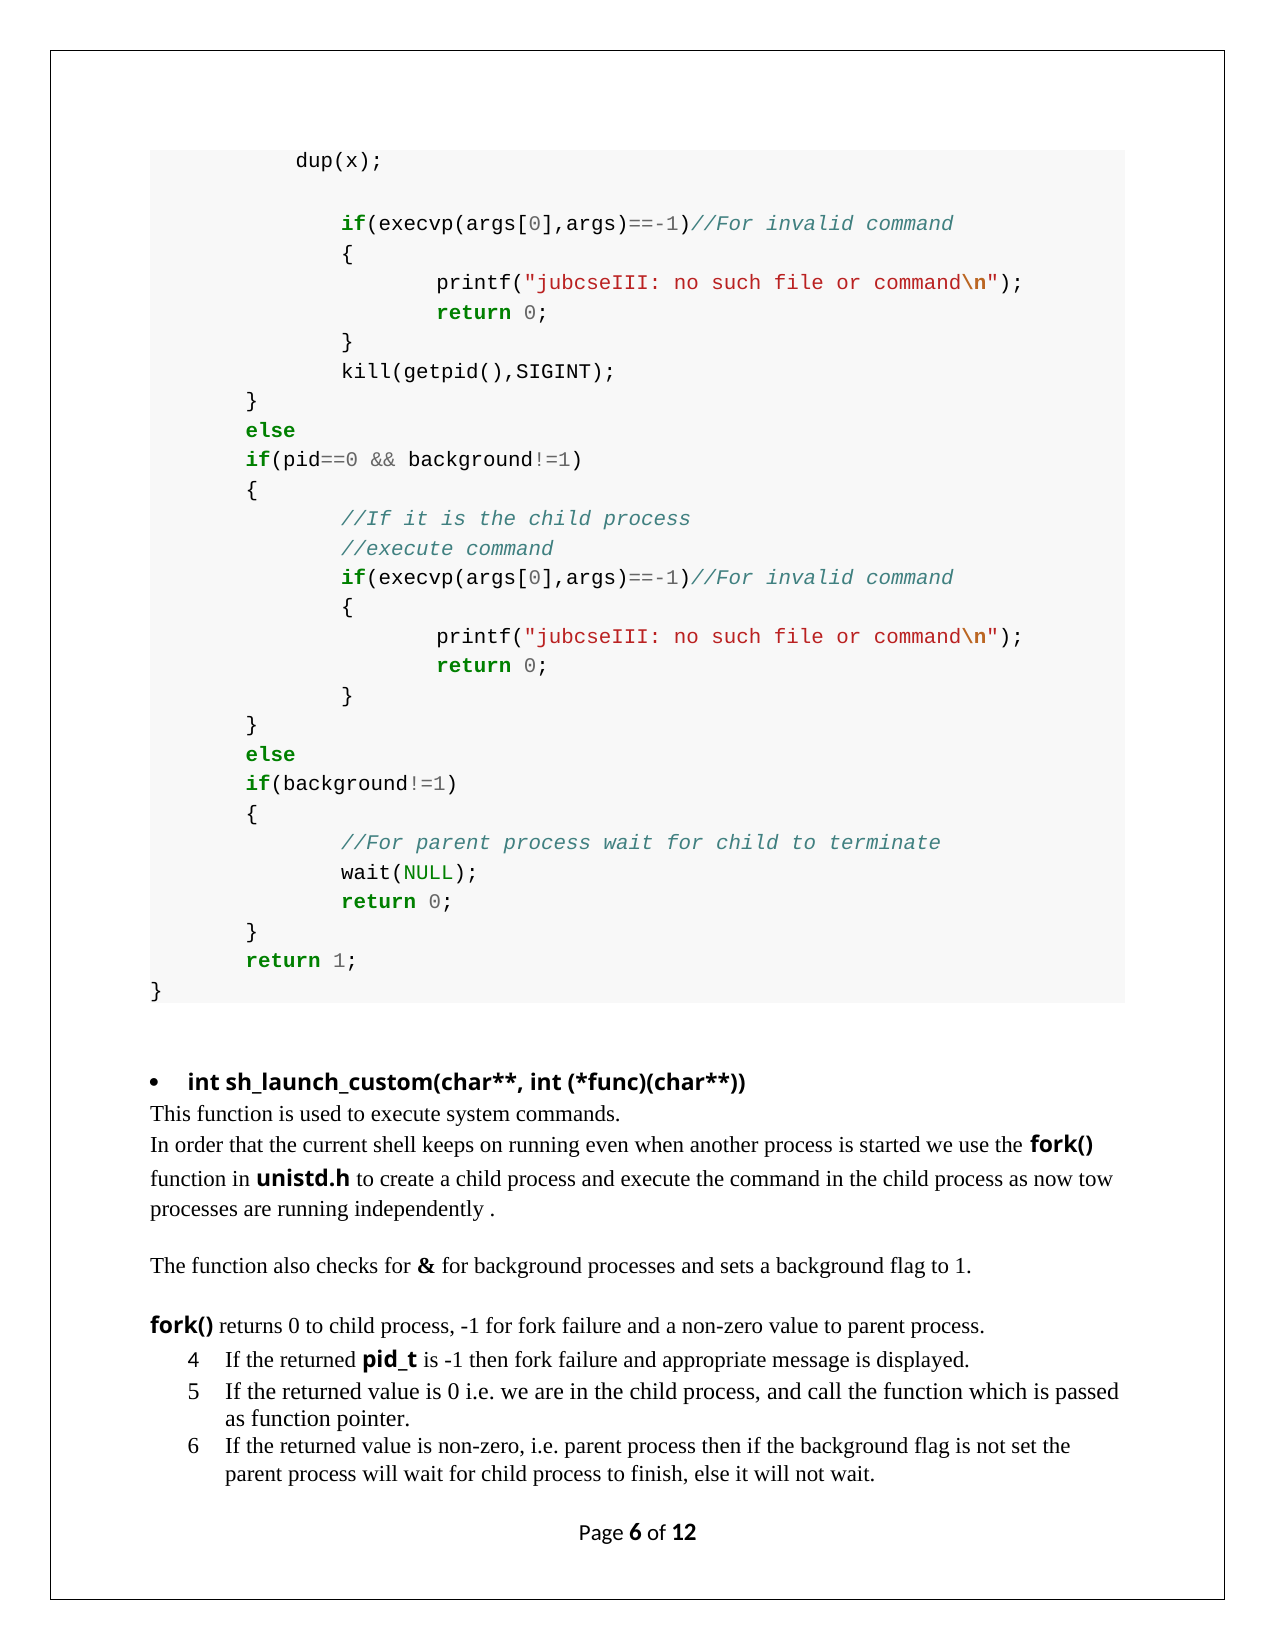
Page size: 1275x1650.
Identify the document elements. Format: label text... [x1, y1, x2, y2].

text fork() returns 0 to child process, -1 for fork failure and a non-zero value to parent process. [150, 1309, 1125, 1340]
text if(background!=1) [150, 773, 1125, 797]
text { [150, 803, 1125, 827]
text printf("jubcseIII: no such file or command\n"); [150, 626, 1125, 650]
text } [150, 331, 1125, 355]
text wait(NULL); [150, 862, 1125, 886]
text { [150, 597, 1125, 620]
text This function is used to execute system commands. [150, 1100, 1125, 1126]
text //execute command [150, 538, 1125, 561]
list int sh_launch_custom(char**, int (*func)(char**)) [150, 1066, 1125, 1097]
text return 0; [150, 656, 1125, 679]
text return 0; [150, 891, 1125, 915]
text } [150, 685, 1125, 709]
text } [150, 980, 1125, 1003]
text //If it is the child process [150, 508, 1125, 532]
text return 0; [150, 302, 1125, 325]
text kill(getpid(),SIGINT); [150, 361, 1125, 384]
text } [150, 390, 1125, 414]
list If the returned value is 0 i.e. we are in the child process, and call the function which is passed as function pointer. [187, 1377, 1125, 1432]
text dup(x); [150, 150, 1125, 174]
text In order that the current shell keeps on running even when another process is started we use the fork() function in unistd.h to create a child process and execute the command in the child process as now tow processes are running independently . [150, 1128, 1125, 1222]
text } [150, 714, 1125, 738]
text if(execvp(args[0],args)==-1)//For invalid command [150, 567, 1125, 591]
text if(pid==0 && background!=1) [150, 449, 1125, 473]
text } [150, 921, 1125, 944]
text if(execvp(args[0],args)==-1)//For invalid command [150, 213, 1125, 237]
text else [150, 420, 1125, 443]
text The function also checks for & for background processes and sets a background flag to 1. [150, 1252, 1125, 1279]
text { [150, 243, 1125, 266]
list If the returned pid_t is -1 then fork failure and appropriate message is displayed. [187, 1343, 1125, 1374]
text { [150, 479, 1125, 502]
text printf("jubcseIII: no such file or command\n"); [150, 272, 1125, 296]
list If the returned value is non-zero, i.e. parent process then if the background flag is not set the parent process will wait for child process to finish, else it will not wait. [187, 1432, 1125, 1487]
text //For parent process wait for child to terminate [150, 832, 1125, 856]
text else [150, 744, 1125, 768]
text return 1; [150, 950, 1125, 974]
